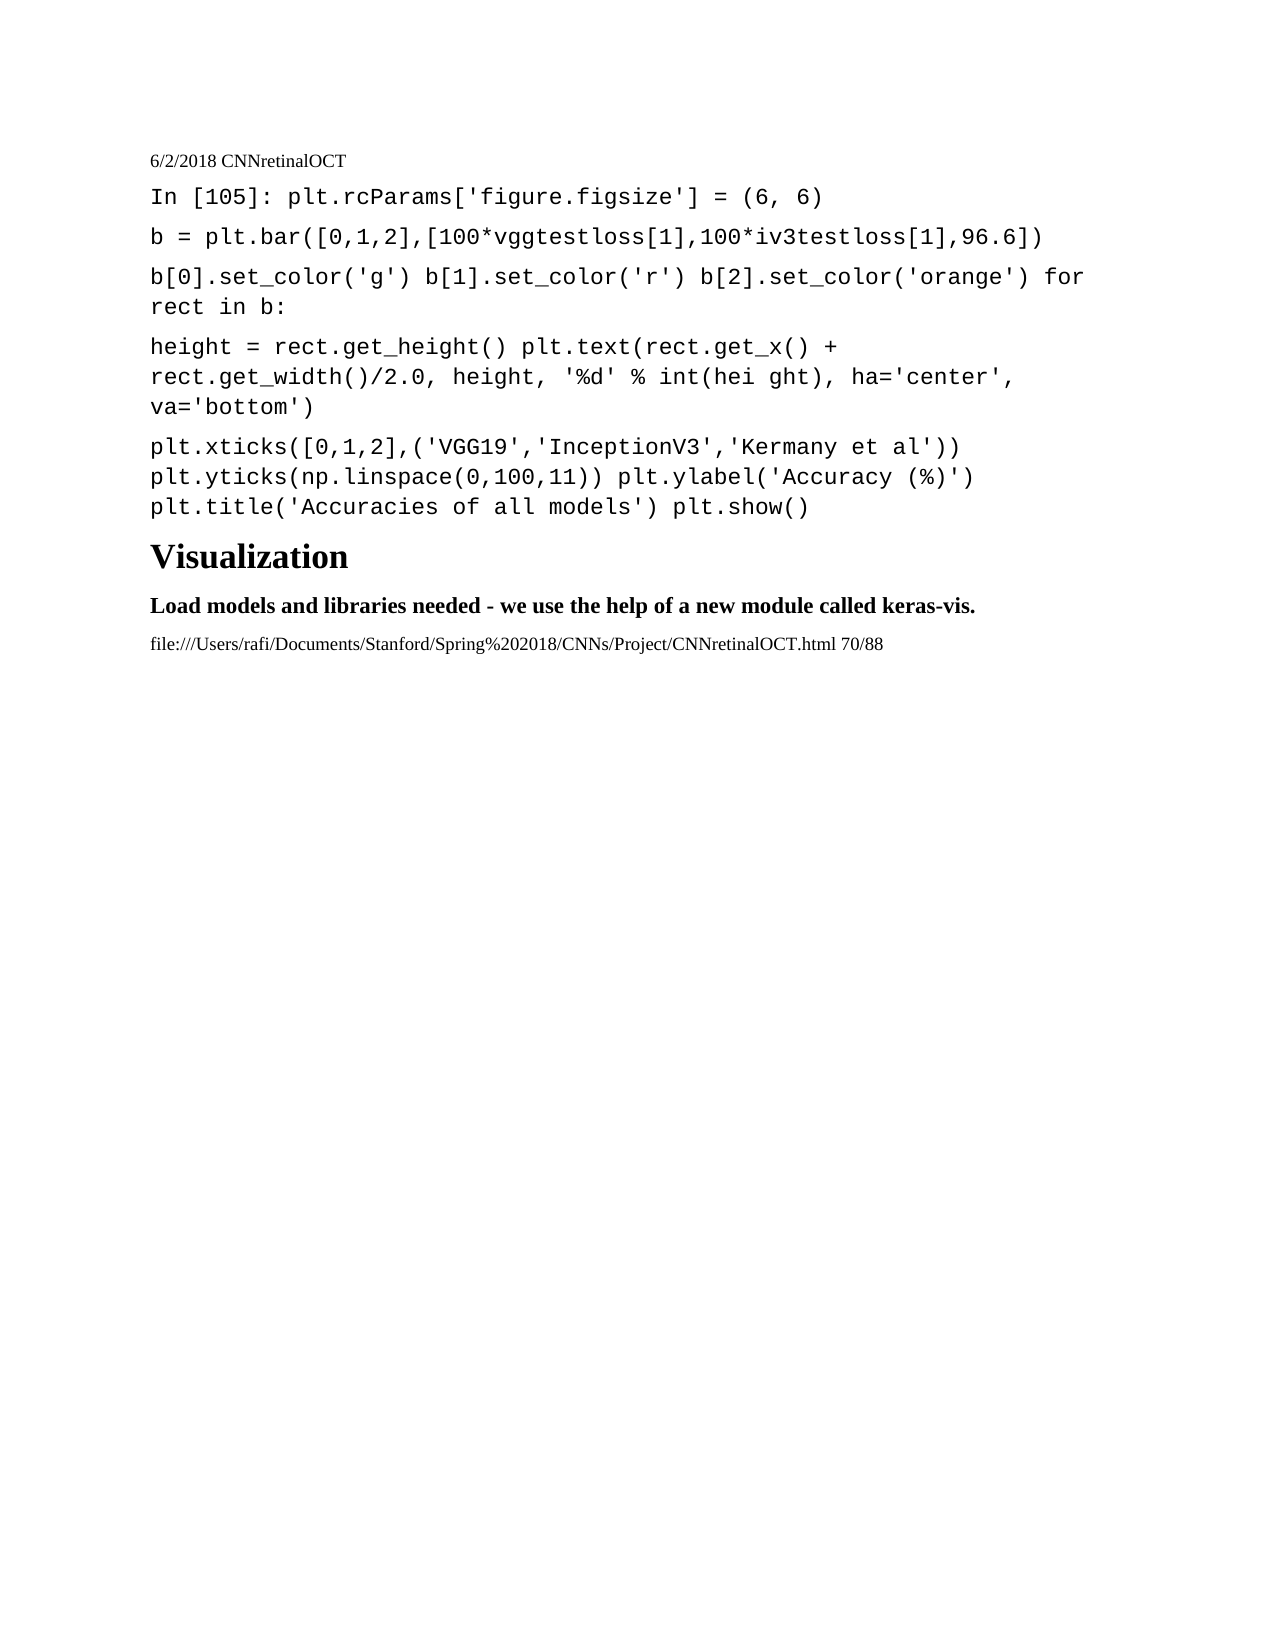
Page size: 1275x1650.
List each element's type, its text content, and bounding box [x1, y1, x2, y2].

text In [105]: plt.rcParams['figure.figsize'] = (6, 6) [150, 185, 1125, 211]
text 6/2/2018 CNNretinalOCT [150, 150, 1125, 172]
text plt.xticks([0,1,2],('VGG19','InceptionV3','Kermany et al')) plt.yticks(np.linspace(0,100,11)) plt.ylabel('Accuracy (%)') plt.title('Accuracies of all models') plt.show() [150, 435, 1125, 521]
text b[0].set_color('g') b[1].set_color('r') b[2].set_color('orange') for rect in b: [150, 266, 1125, 321]
text file:///Users/rafi/Documents/Stanford/Spring%202018/CNNs/Project/CNNretinalOCT.html 70/88 [150, 633, 1125, 655]
text height = rect.get_height() plt.text(rect.get_x() + rect.get_width()/2.0, height, '%d' % int(hei ght), ha='center', va='bottom') [150, 336, 1125, 421]
text Visualization [150, 535, 1125, 576]
text Load models and libraries needed - we use the help of a new module called keras-vis. [150, 592, 1125, 619]
text b = plt.bar([0,1,2],[100*vggtestloss[1],100*iv3testloss[1],96.6]) [150, 225, 1125, 251]
